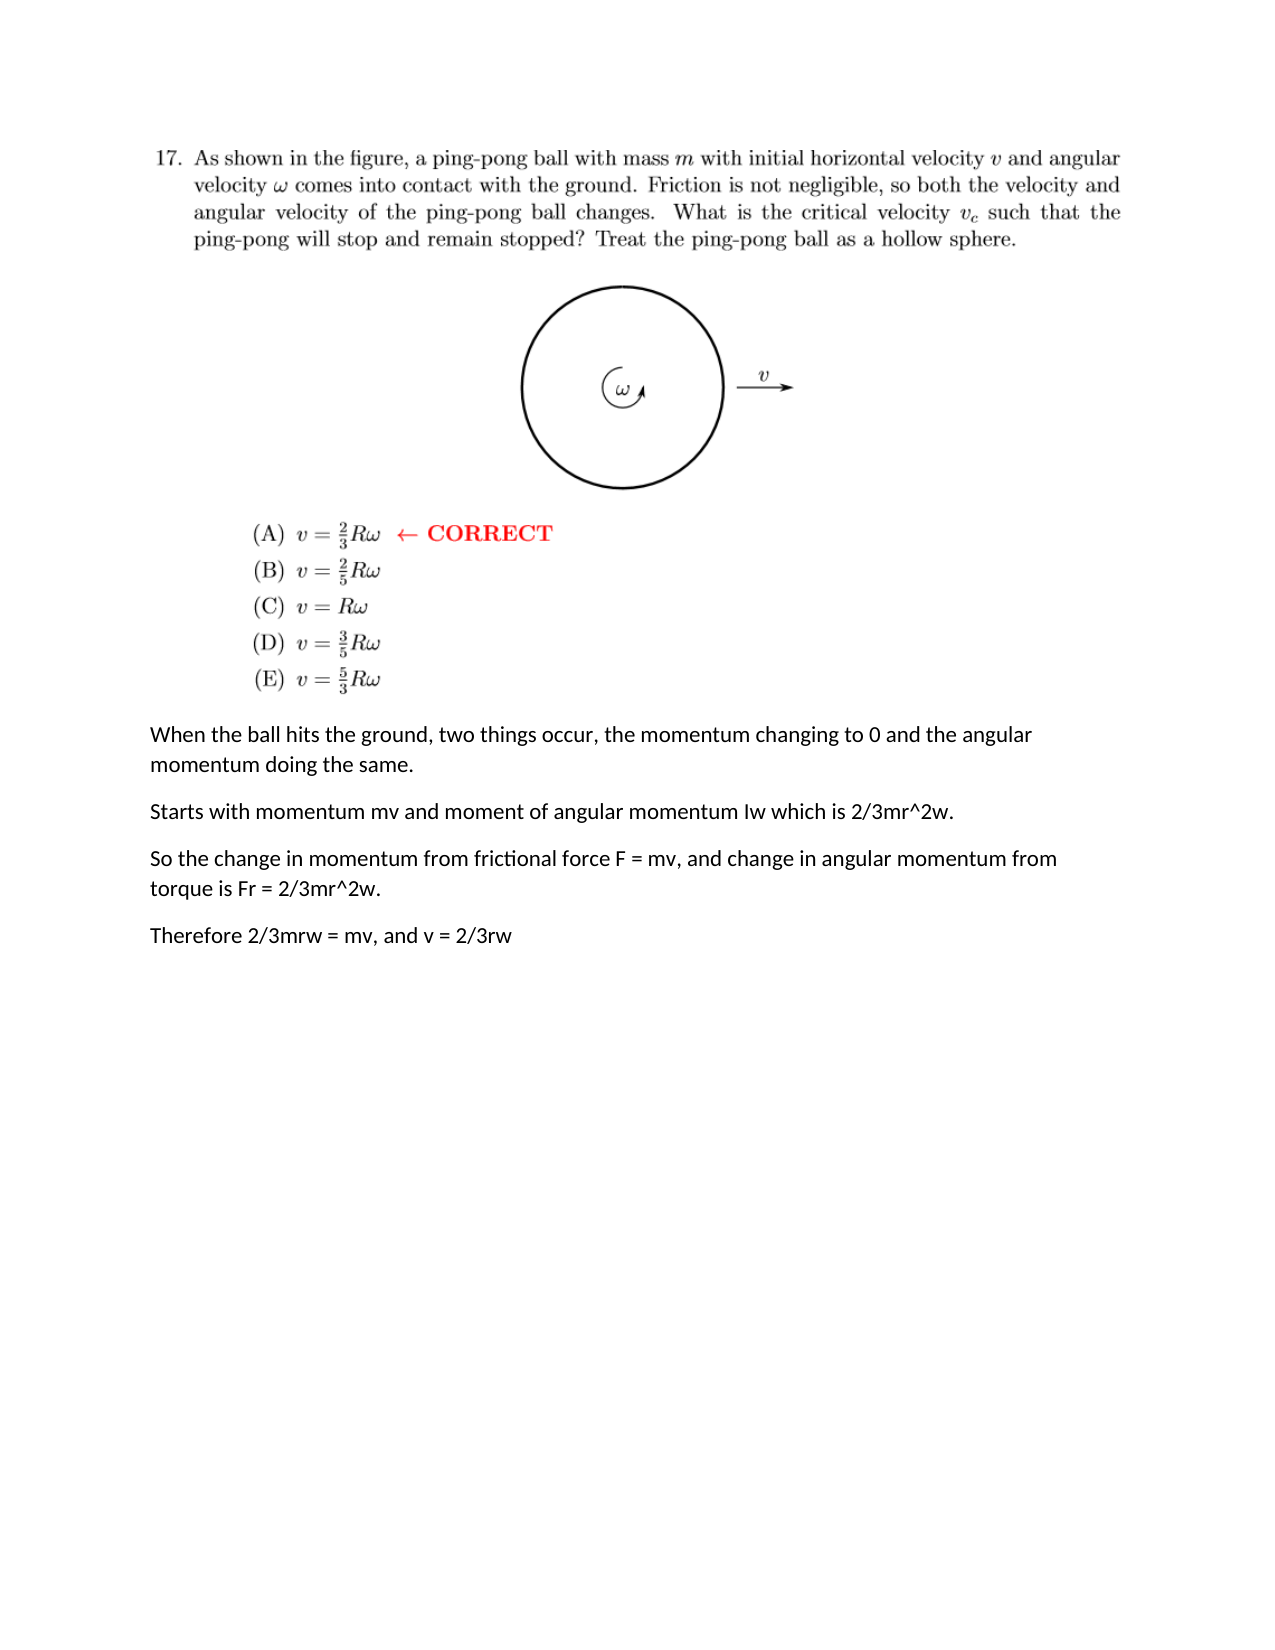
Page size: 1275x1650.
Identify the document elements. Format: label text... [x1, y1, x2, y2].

text Therefore 2/3mrw = mv, and v = 2/3rw [150, 921, 1125, 949]
picture [150, 150, 1125, 702]
text Starts with momentum mv and moment of angular momentum Iw which is 2/3mr^2w. [150, 797, 1125, 825]
text So the change in momentum from frictional force F = mv, and change in angular momentum from torque is Fr = 2/3mr^2w. [150, 844, 1125, 902]
text When the ball hits the ground, two things occur, the momentum changing to 0 and the angular momentum doing the same. [150, 720, 1125, 778]
